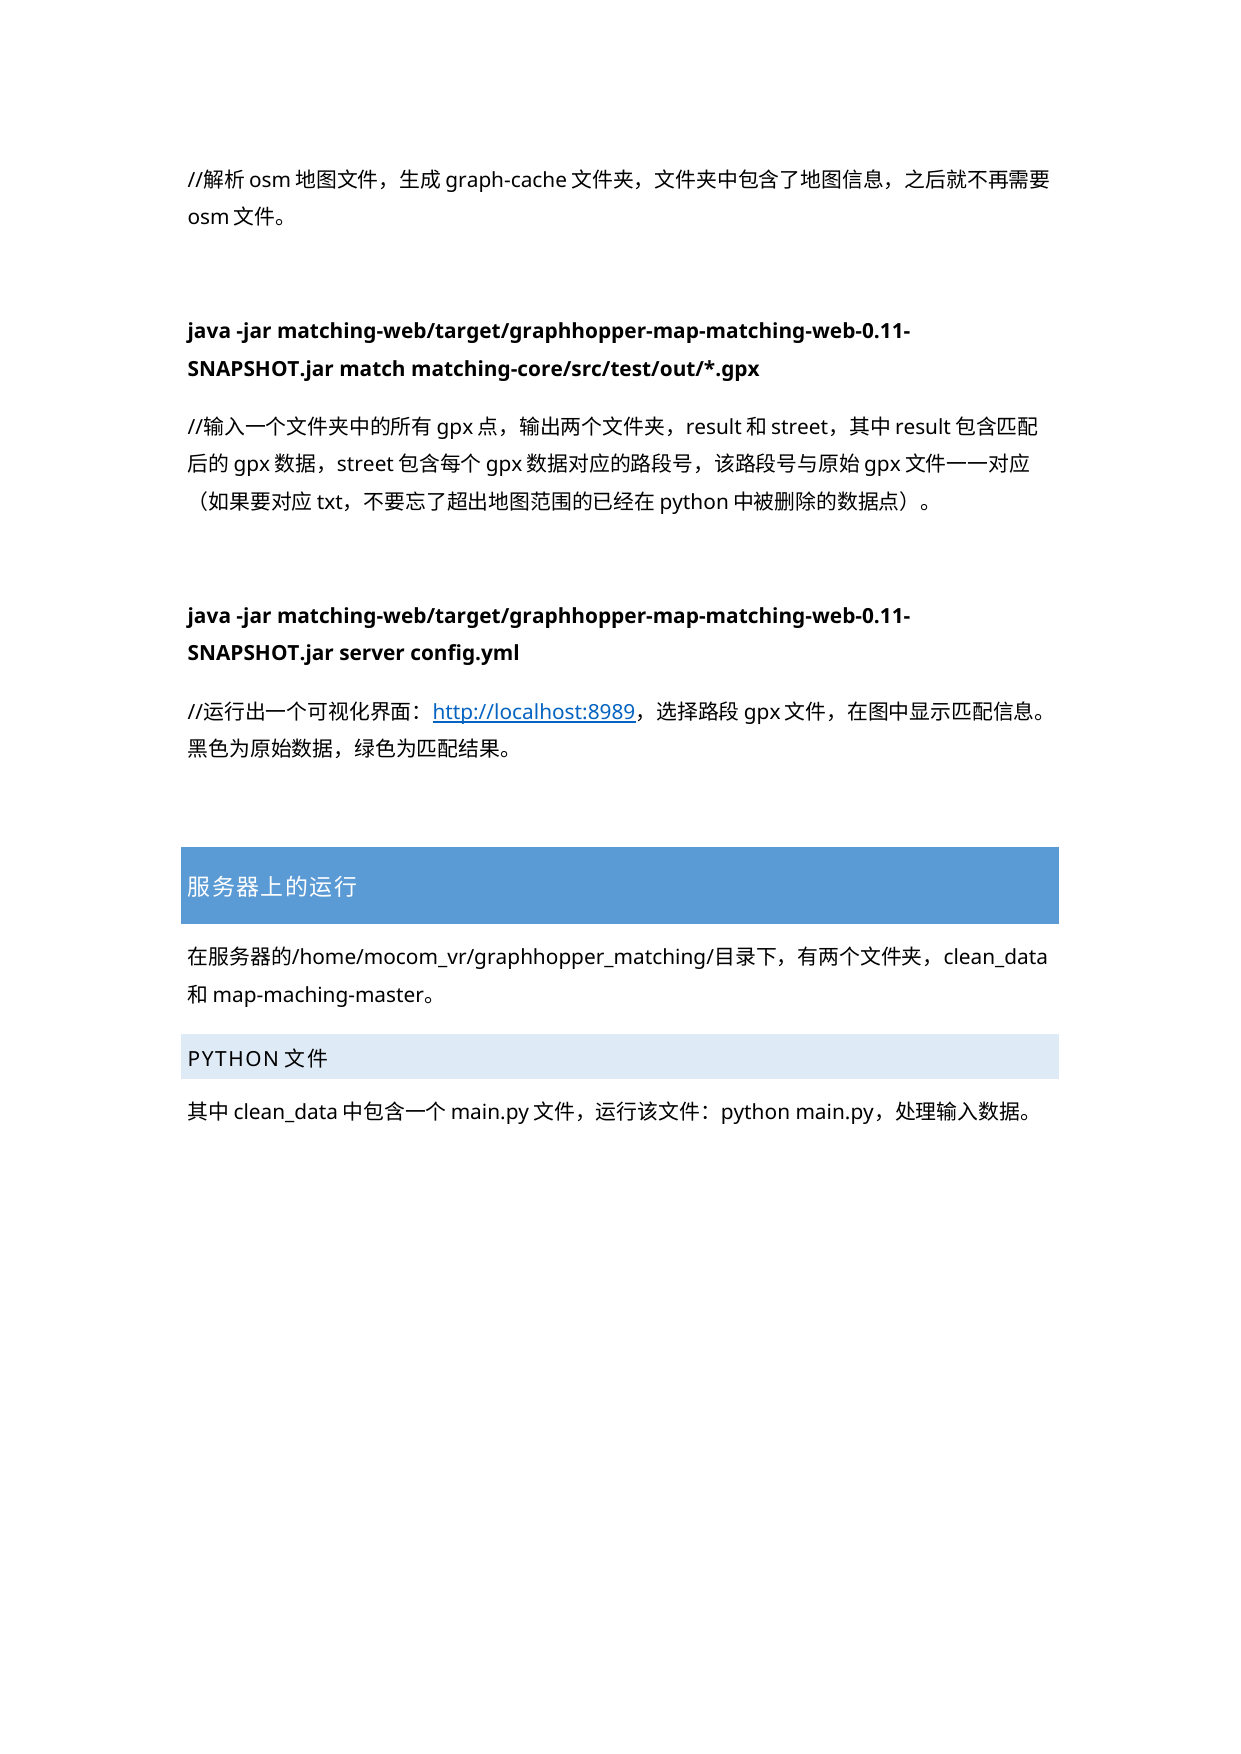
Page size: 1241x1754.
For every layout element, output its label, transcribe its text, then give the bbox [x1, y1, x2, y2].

text java -jar matching-web/target/graphhopper-map-matching-web-0.11-SNAPSHOT.jar match matching-core/src/test/out/*.gpx [187, 314, 1053, 384]
text //输入一个文件夹中的所有gpx点，输出两个文件夹，result和street，其中result包含匹配后的gpx数据，street包含每个gpx数据对应的路段号，该路段号与原始gpx文件一一对应（如果要对应txt，不要忘了超出地图范围的已经在python中被删除的数据点）。 [187, 409, 1053, 516]
text 其中clean_data中包含一个main.py文件，运行该文件：python main.py，处理输入数据。 [187, 1094, 1053, 1127]
text 在服务器的/home/mocom_vr/graphhopper_matching/目录下，有两个文件夹，clean_data和map-maching-master。 [187, 939, 1053, 1009]
text java -jar matching-web/target/graphhopper-map-matching-web-0.11-SNAPSHOT.jar server config.yml [187, 599, 1053, 669]
subtitle Python文件 [188, 1041, 1053, 1073]
subtitle 服务器上的运行 [188, 853, 1053, 918]
text //运行出一个可视化界面：http://localhost:8989，选择路段gpx文件，在图中显示匹配信息。黑色为原始数据，绿色为匹配结果。 [187, 694, 1053, 764]
text //解析osm地图文件，生成graph-cache文件夹，文件夹中包含了地图信息，之后就不再需要osm文件。 [187, 162, 1053, 232]
